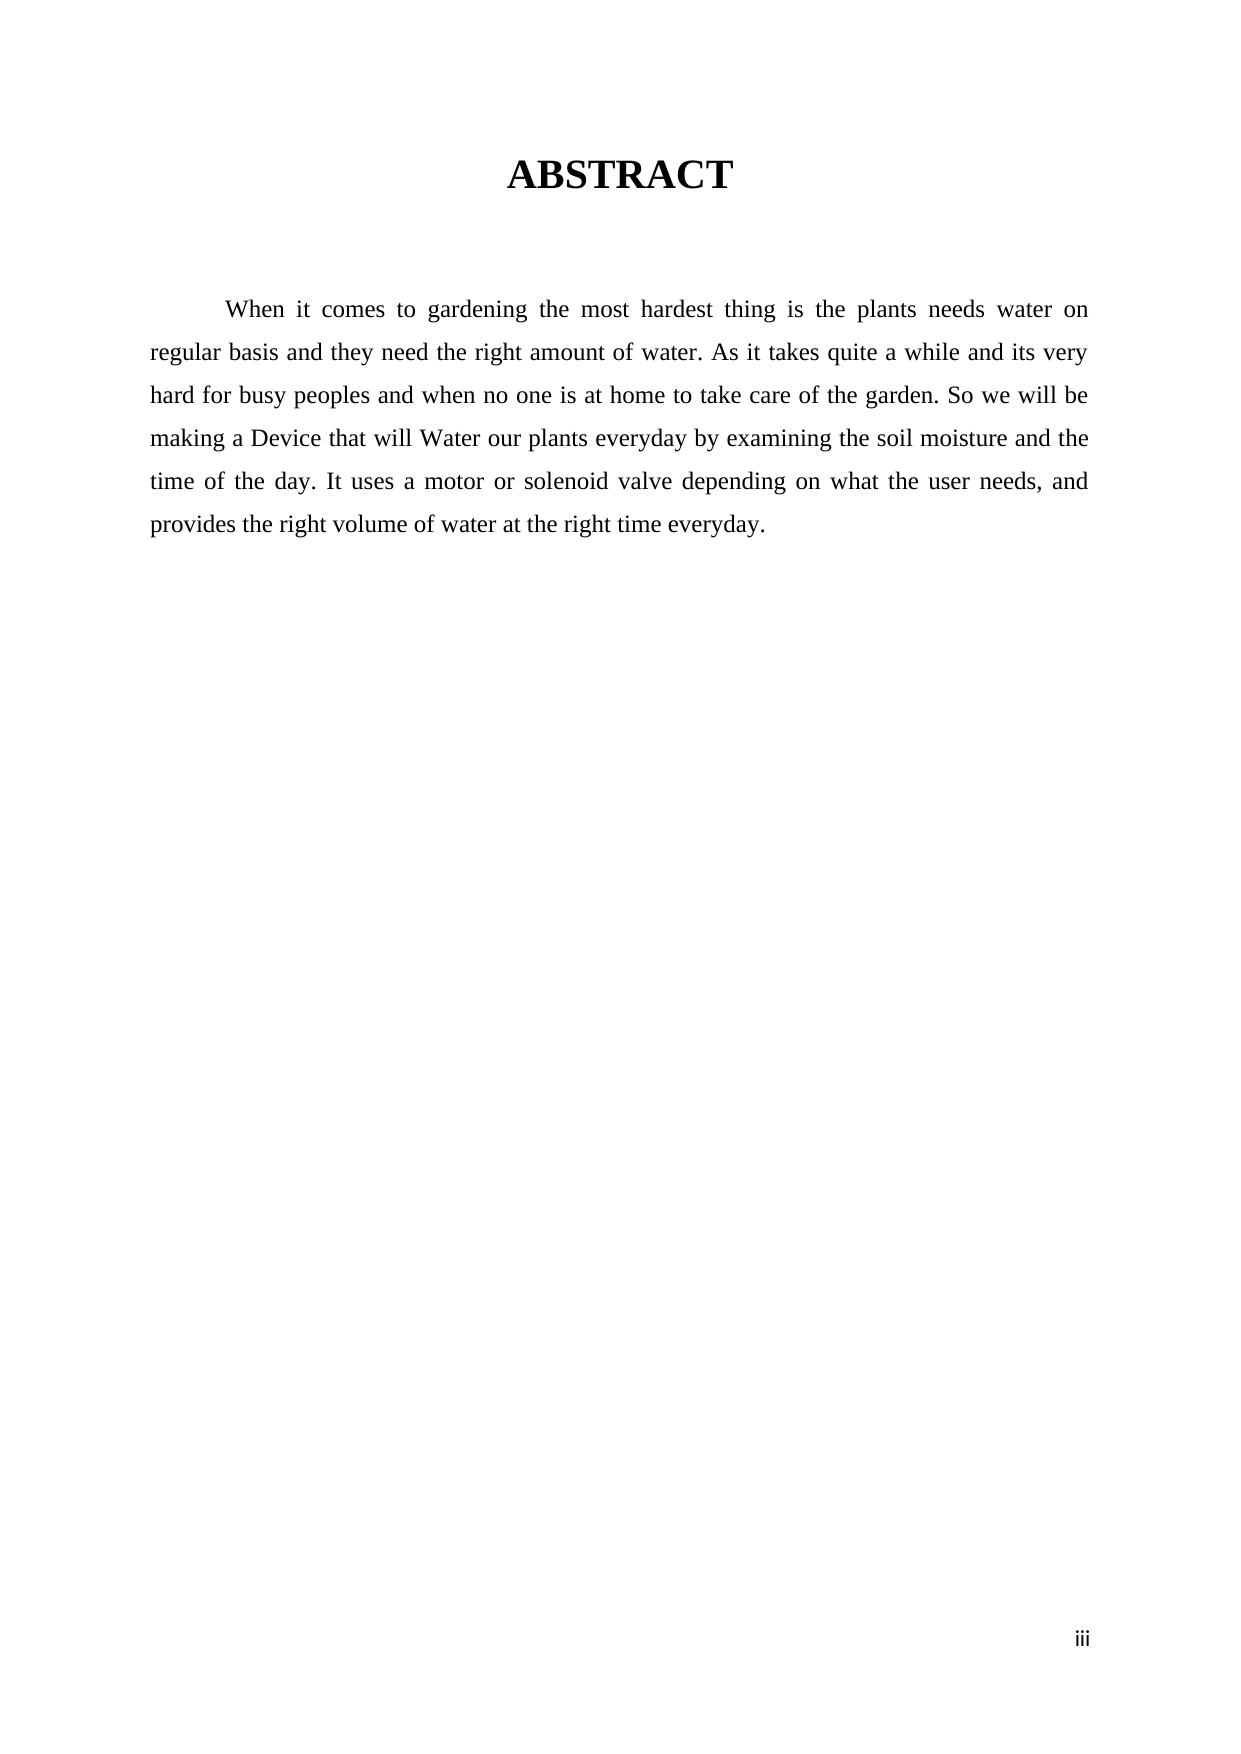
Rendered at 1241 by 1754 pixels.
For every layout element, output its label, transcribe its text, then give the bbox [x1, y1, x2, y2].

text ABSTRACT [150, 150, 1090, 198]
text When it comes to gardening the most hardest thing is the plants needs water on regular basis and they need the right amount of water. As it takes quite a while and its very hard for busy peoples and when no one is at home to take care of the garden. So we will be making a Device that will Water our plants everyday by examining the soil moisture and the time of the day. It uses a motor or solenoid valve depending on what the user needs, and provides the right volume of water at the right time everyday. [150, 294, 1090, 538]
